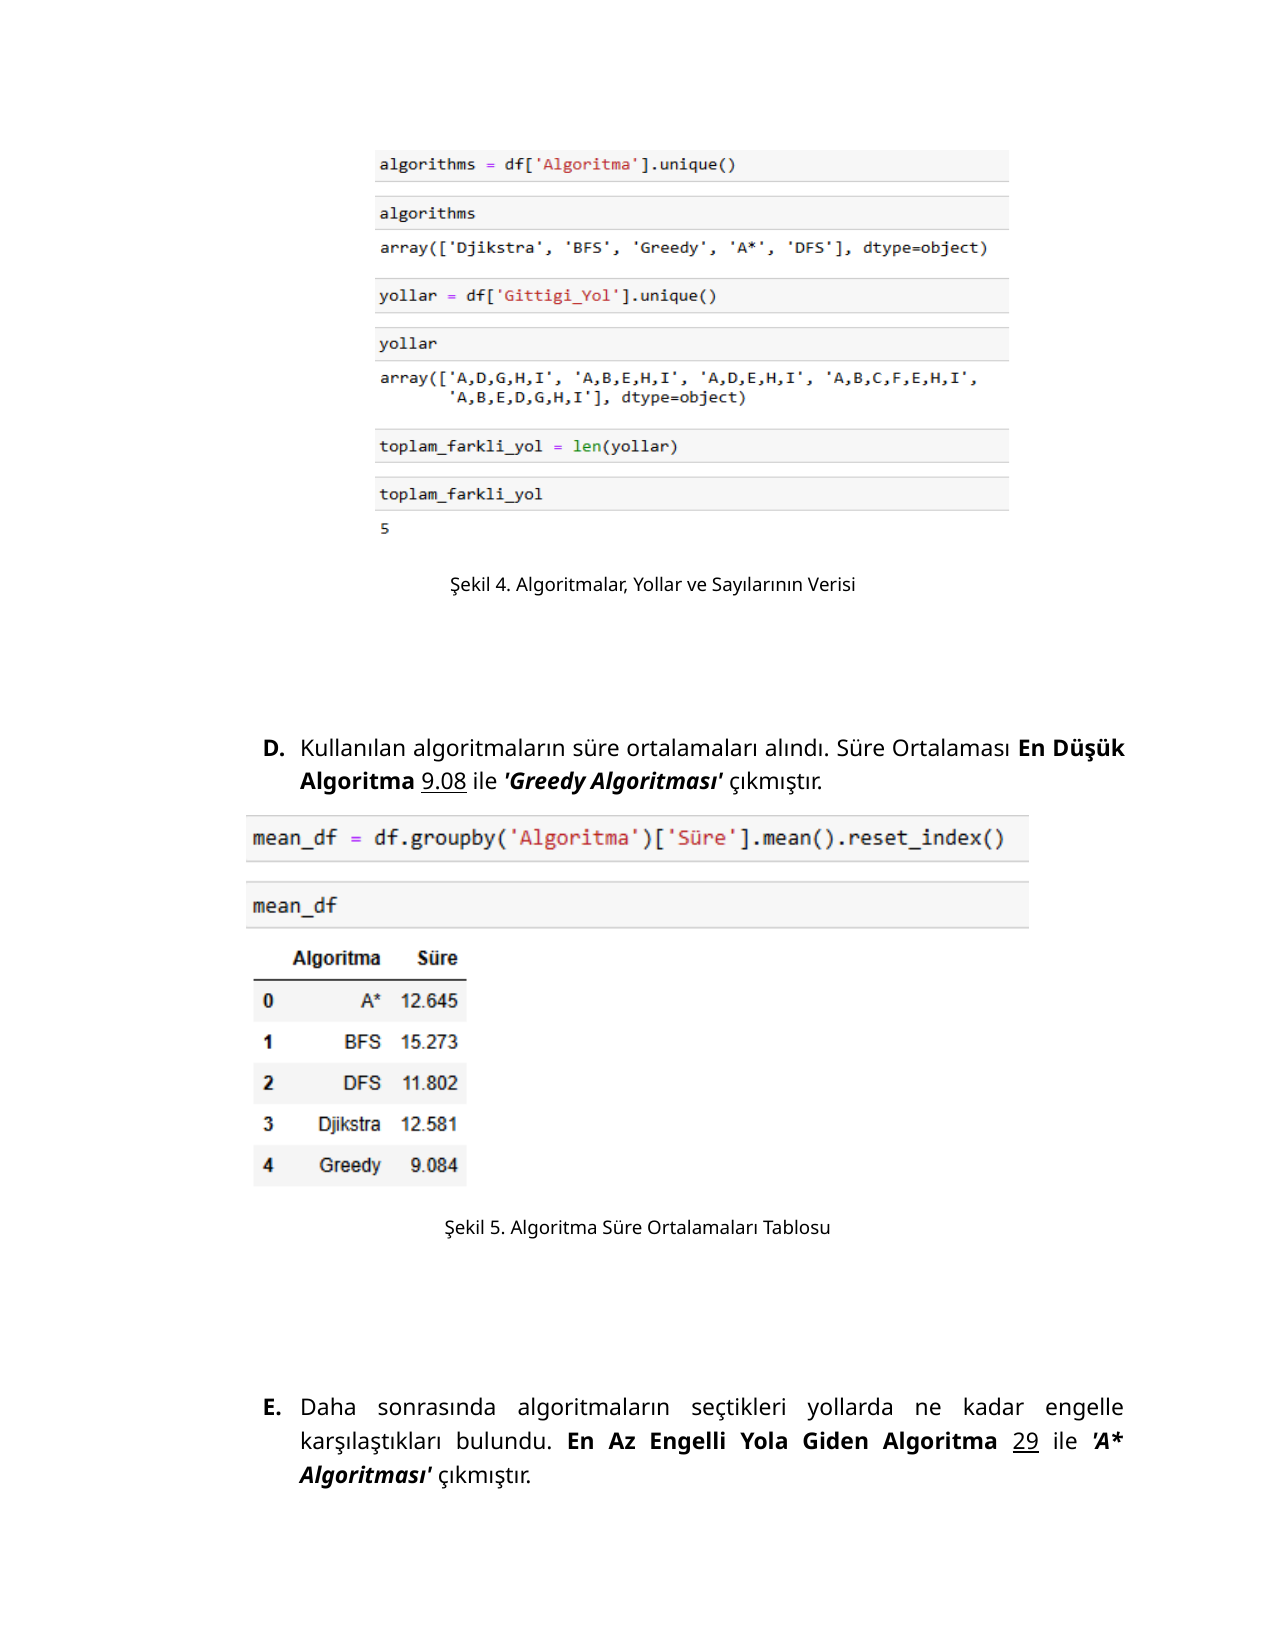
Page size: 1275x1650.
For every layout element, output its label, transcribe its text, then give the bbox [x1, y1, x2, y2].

picture [375, 150, 1010, 552]
list Daha sonrasında algoritmaların seçtikleri yollarda ne kadar engelle karşılaştıkları bulundu. En Az Engelli Yola Giden Algoritma 29 ile 'A* Algoritması' çıkmıştır. [262, 1391, 1125, 1490]
text Şekil 5. Algoritma Süre Ortalamaları Tablosu [150, 1214, 1125, 1240]
list Kullanılan algoritmaların süre ortalamaları alındı. Süre Ortalaması En Düşük Algoritma 9.08 ile 'Greedy Algoritması' çıkmıştır. [262, 732, 1125, 797]
text Şekil 4. Algoritmalar, Yollar ve Sayılarının Verisi [375, 571, 1125, 597]
picture [246, 815, 1029, 1196]
